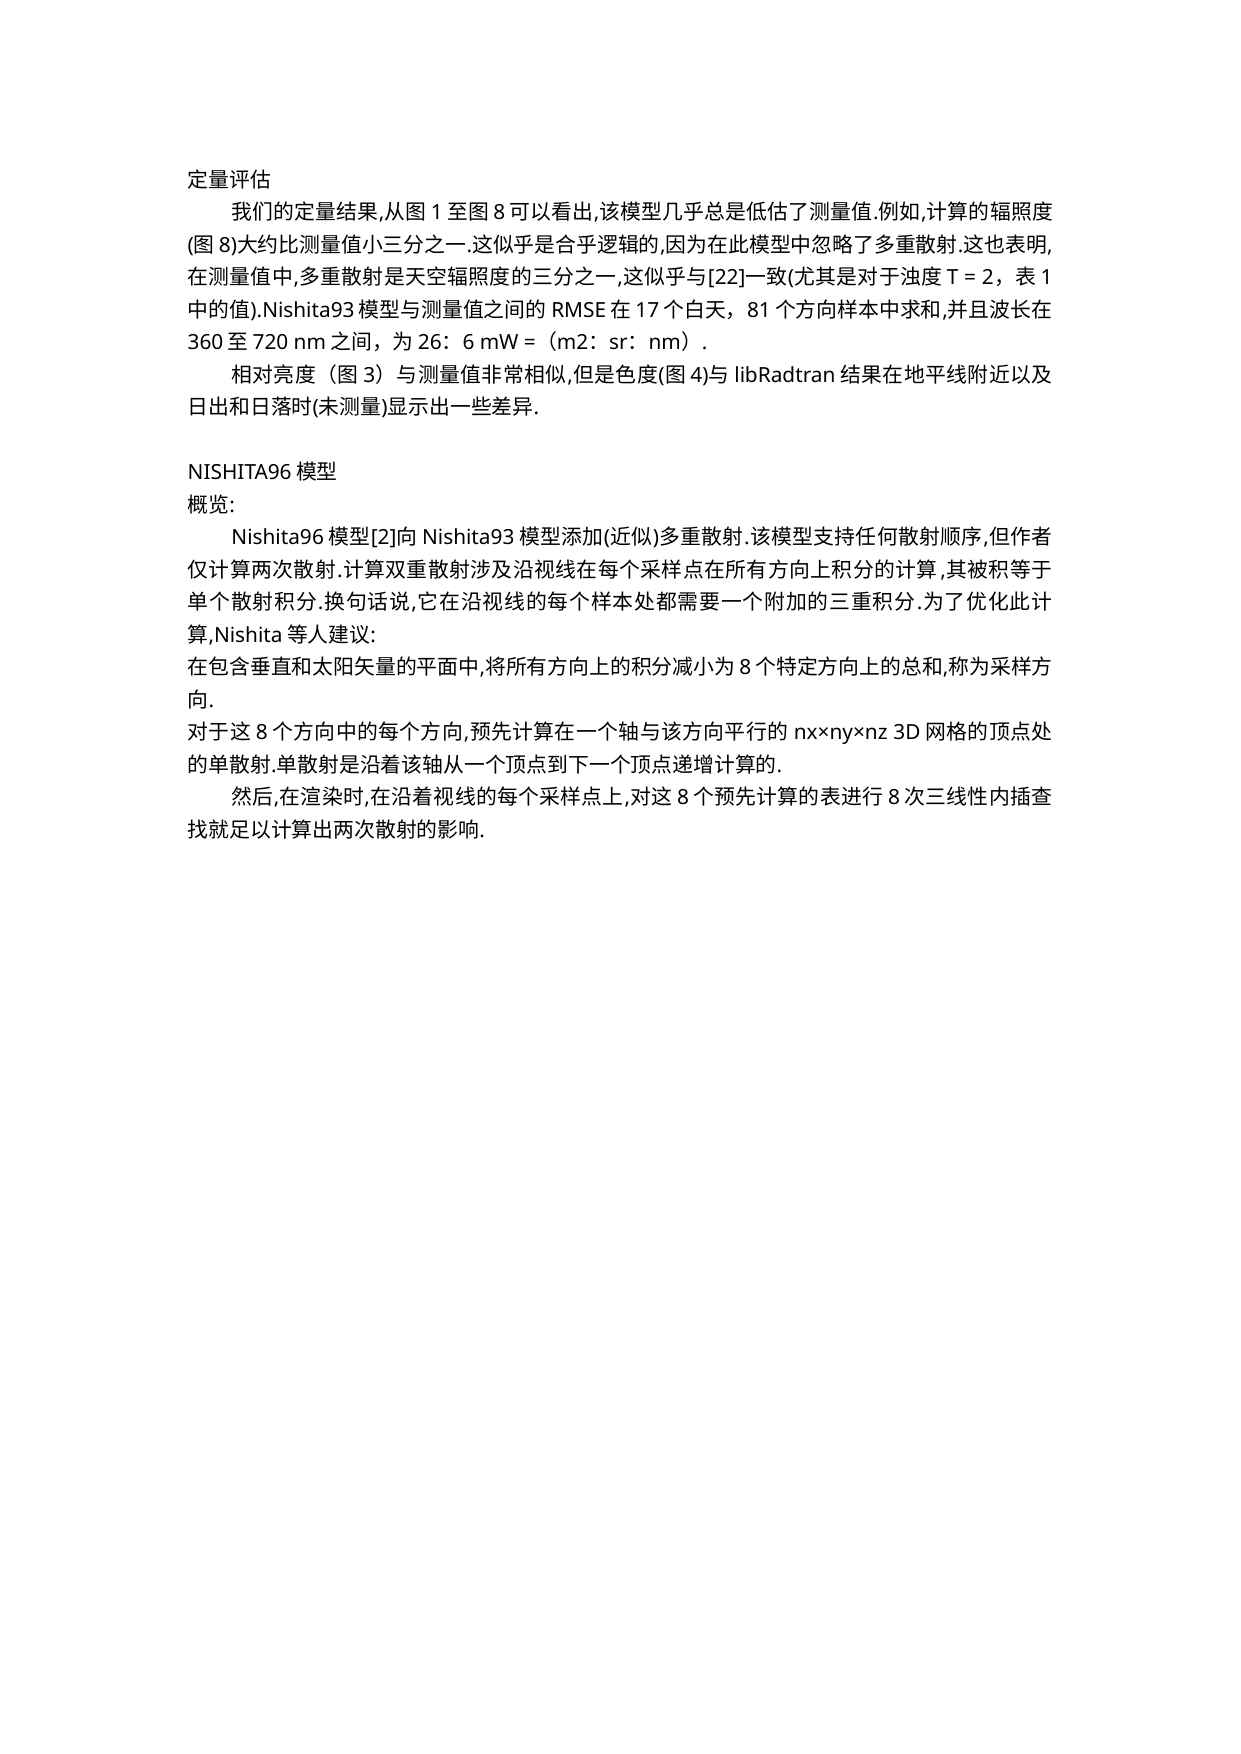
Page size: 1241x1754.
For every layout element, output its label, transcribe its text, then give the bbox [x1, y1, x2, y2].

text 在包含垂直和太阳矢量的平面中,将所有方向上的积分减小为8个特定方向上的总和,称为采样方向. [187, 649, 1053, 714]
text 对于这8个方向中的每个方向,预先计算在一个轴与该方向平行的nx×ny×nz 3D网格的顶点处的单散射.单散射是沿着该轴从一个顶点到下一个顶点递增计算的. [187, 714, 1053, 779]
text NISHITA96模型 [187, 454, 1053, 487]
text 相对亮度（图3）与测量值非常相似,但是色度(图4)与libRadtran结果在地平线附近以及日出和日落时(未测量)显示出一些差异. [187, 357, 1053, 422]
text Nishita96模型[2]向Nishita93模型添加(近似)多重散射.该模型支持任何散射顺序,但作者仅计算两次散射.计算双重散射涉及沿视线在每个采样点在所有方向上积分的计算,其被积等于单个散射积分.换句话说,它在沿视线的每个样本处都需要一个附加的三重积分.为了优化此计算,Nishita等人建议: [187, 519, 1053, 649]
text 我们的定量结果,从图1至图8可以看出,该模型几乎总是低估了测量值.例如,计算的辐照度(图8)大约比测量值小三分之一.这似乎是合乎逻辑的,因为在此模型中忽略了多重散射.这也表明,在测量值中,多重散射是天空辐照度的三分之一,这似乎与[22]一致(尤其是对于浊度T = 2，表1中的值).Nishita93模型与测量值之间的RMSE在17个白天，81个方向样本中求和,并且波长在360至720 nm之间，为26：6 mW =（m2：sr：nm）. [187, 194, 1053, 357]
text 概览: [187, 487, 1053, 519]
text 然后,在渲染时,在沿着视线的每个采样点上,对这8个预先计算的表进行8次三线性内插查找就足以计算出两次散射的影响. [187, 779, 1053, 844]
text 定量评估 [187, 162, 1053, 194]
